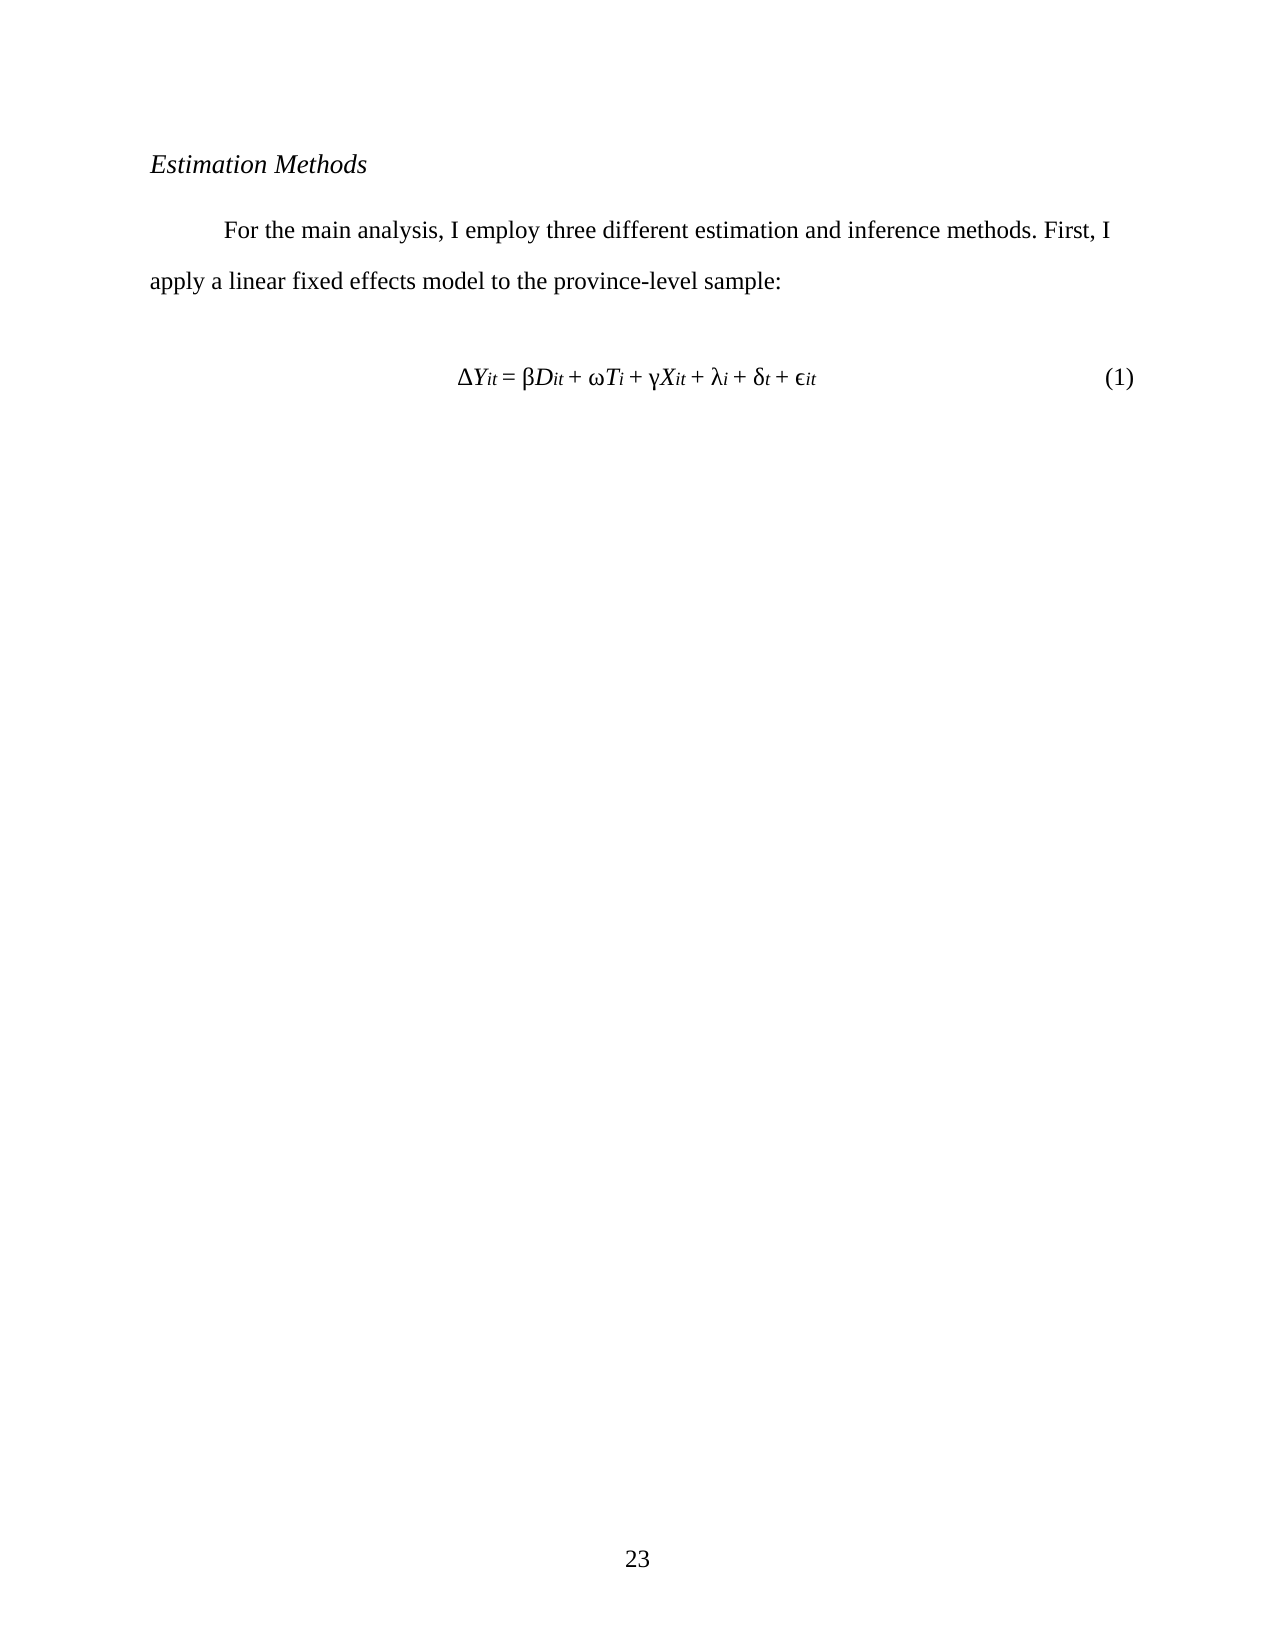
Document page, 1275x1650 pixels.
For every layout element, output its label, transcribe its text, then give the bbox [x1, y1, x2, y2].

text For the main analysis, I employ three different estimation and inference methods. First, I apply a linear fixed effects model to the province-level sample: [149, 215, 1123, 294]
text ∆Yit = βDit + ωTi + γXit + λi + δt + ϵit (1) [150, 362, 1134, 391]
subtitle Estimation Methods [150, 149, 1134, 180]
